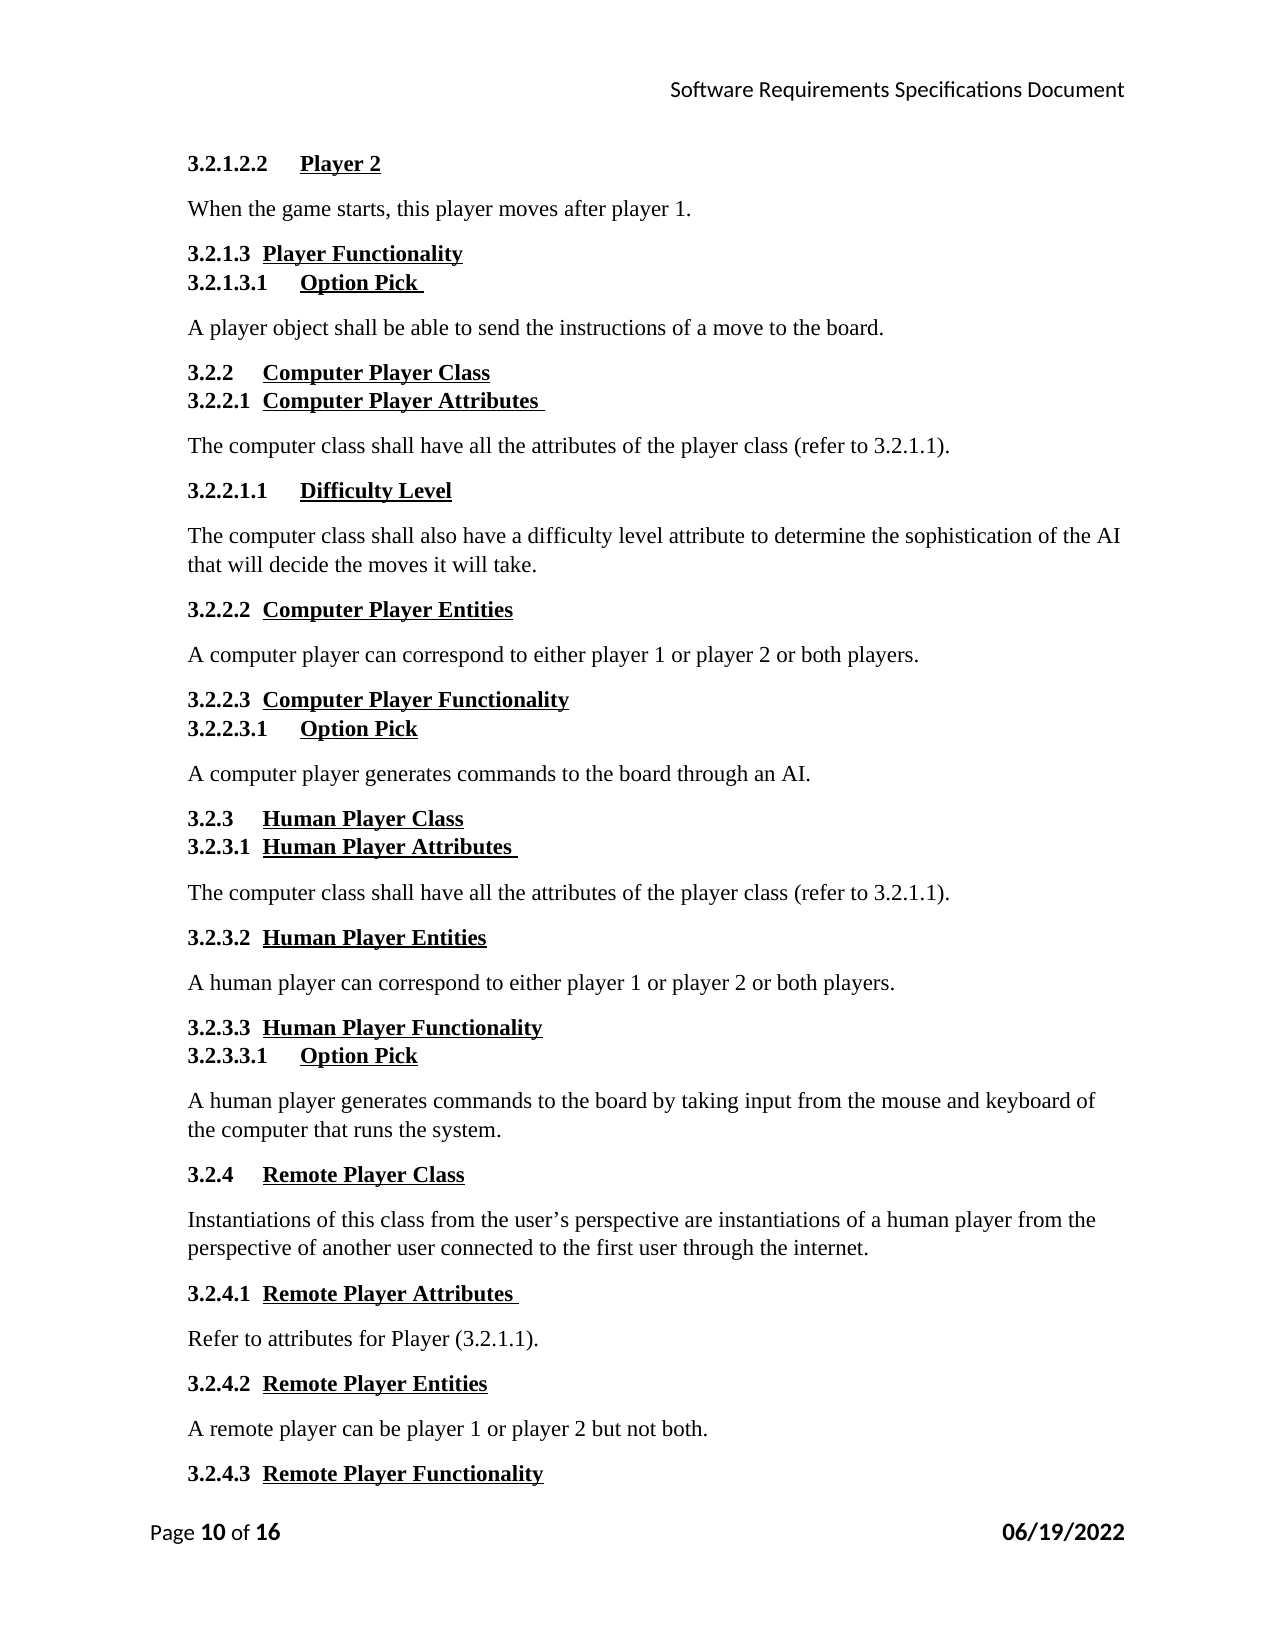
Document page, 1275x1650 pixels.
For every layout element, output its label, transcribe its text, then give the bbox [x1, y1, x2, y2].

list Computer Player Functionality [187, 686, 1125, 713]
text A human player can correspond to either player 1 or player 2 or both players. [187, 969, 1125, 995]
list Computer Player Class [187, 359, 1125, 385]
text When the game starts, this player moves after player 1. [187, 195, 1125, 221]
list Human Player Entities [187, 924, 1125, 950]
list Human Player Class [187, 805, 1125, 831]
list Remote Player Functionality [187, 1460, 1125, 1486]
text Instantiations of this class from the user’s perspective are instantiations of a human player from the perspective of another user connected to the first user through the internet. [187, 1206, 1125, 1261]
text The computer class shall have all the attributes of the player class (refer to 3.2.1.1). [187, 432, 1125, 459]
list Remote Player Class [187, 1161, 1125, 1187]
text A computer player generates commands to the board through an AI. [187, 760, 1125, 786]
list Option Pick [187, 715, 1125, 741]
text A computer player can correspond to either player 1 or player 2 or both players. [187, 641, 1125, 668]
list Player 2 [187, 150, 1125, 176]
list Human Player Attributes [187, 833, 1125, 860]
list Human Player Functionality [187, 1014, 1125, 1040]
list Computer Player Attributes [187, 387, 1125, 414]
text A player object shall be able to send the instructions of a move to the board. [187, 314, 1125, 340]
text A remote player can be player 1 or player 2 but not both. [187, 1415, 1125, 1441]
list Player Functionality [187, 240, 1125, 267]
list Remote Player Attributes [187, 1279, 1125, 1306]
list Computer Player Entities [187, 596, 1125, 622]
list Remote Player Entities [187, 1370, 1125, 1396]
list Option Pick [187, 1042, 1125, 1069]
text The computer class shall also have a difficulty level attribute to determine the sophistication of the AI that will decide the moves it will take. [187, 523, 1125, 577]
text Refer to attributes for Player (3.2.1.1). [187, 1325, 1125, 1351]
text The computer class shall have all the attributes of the player class (refer to 3.2.1.1). [187, 878, 1125, 905]
text A human player generates commands to the board by taking input from the mouse and keyboard of the computer that runs the system. [187, 1087, 1125, 1142]
list Option Pick [187, 269, 1125, 295]
list Difficulty Level [187, 477, 1125, 504]
